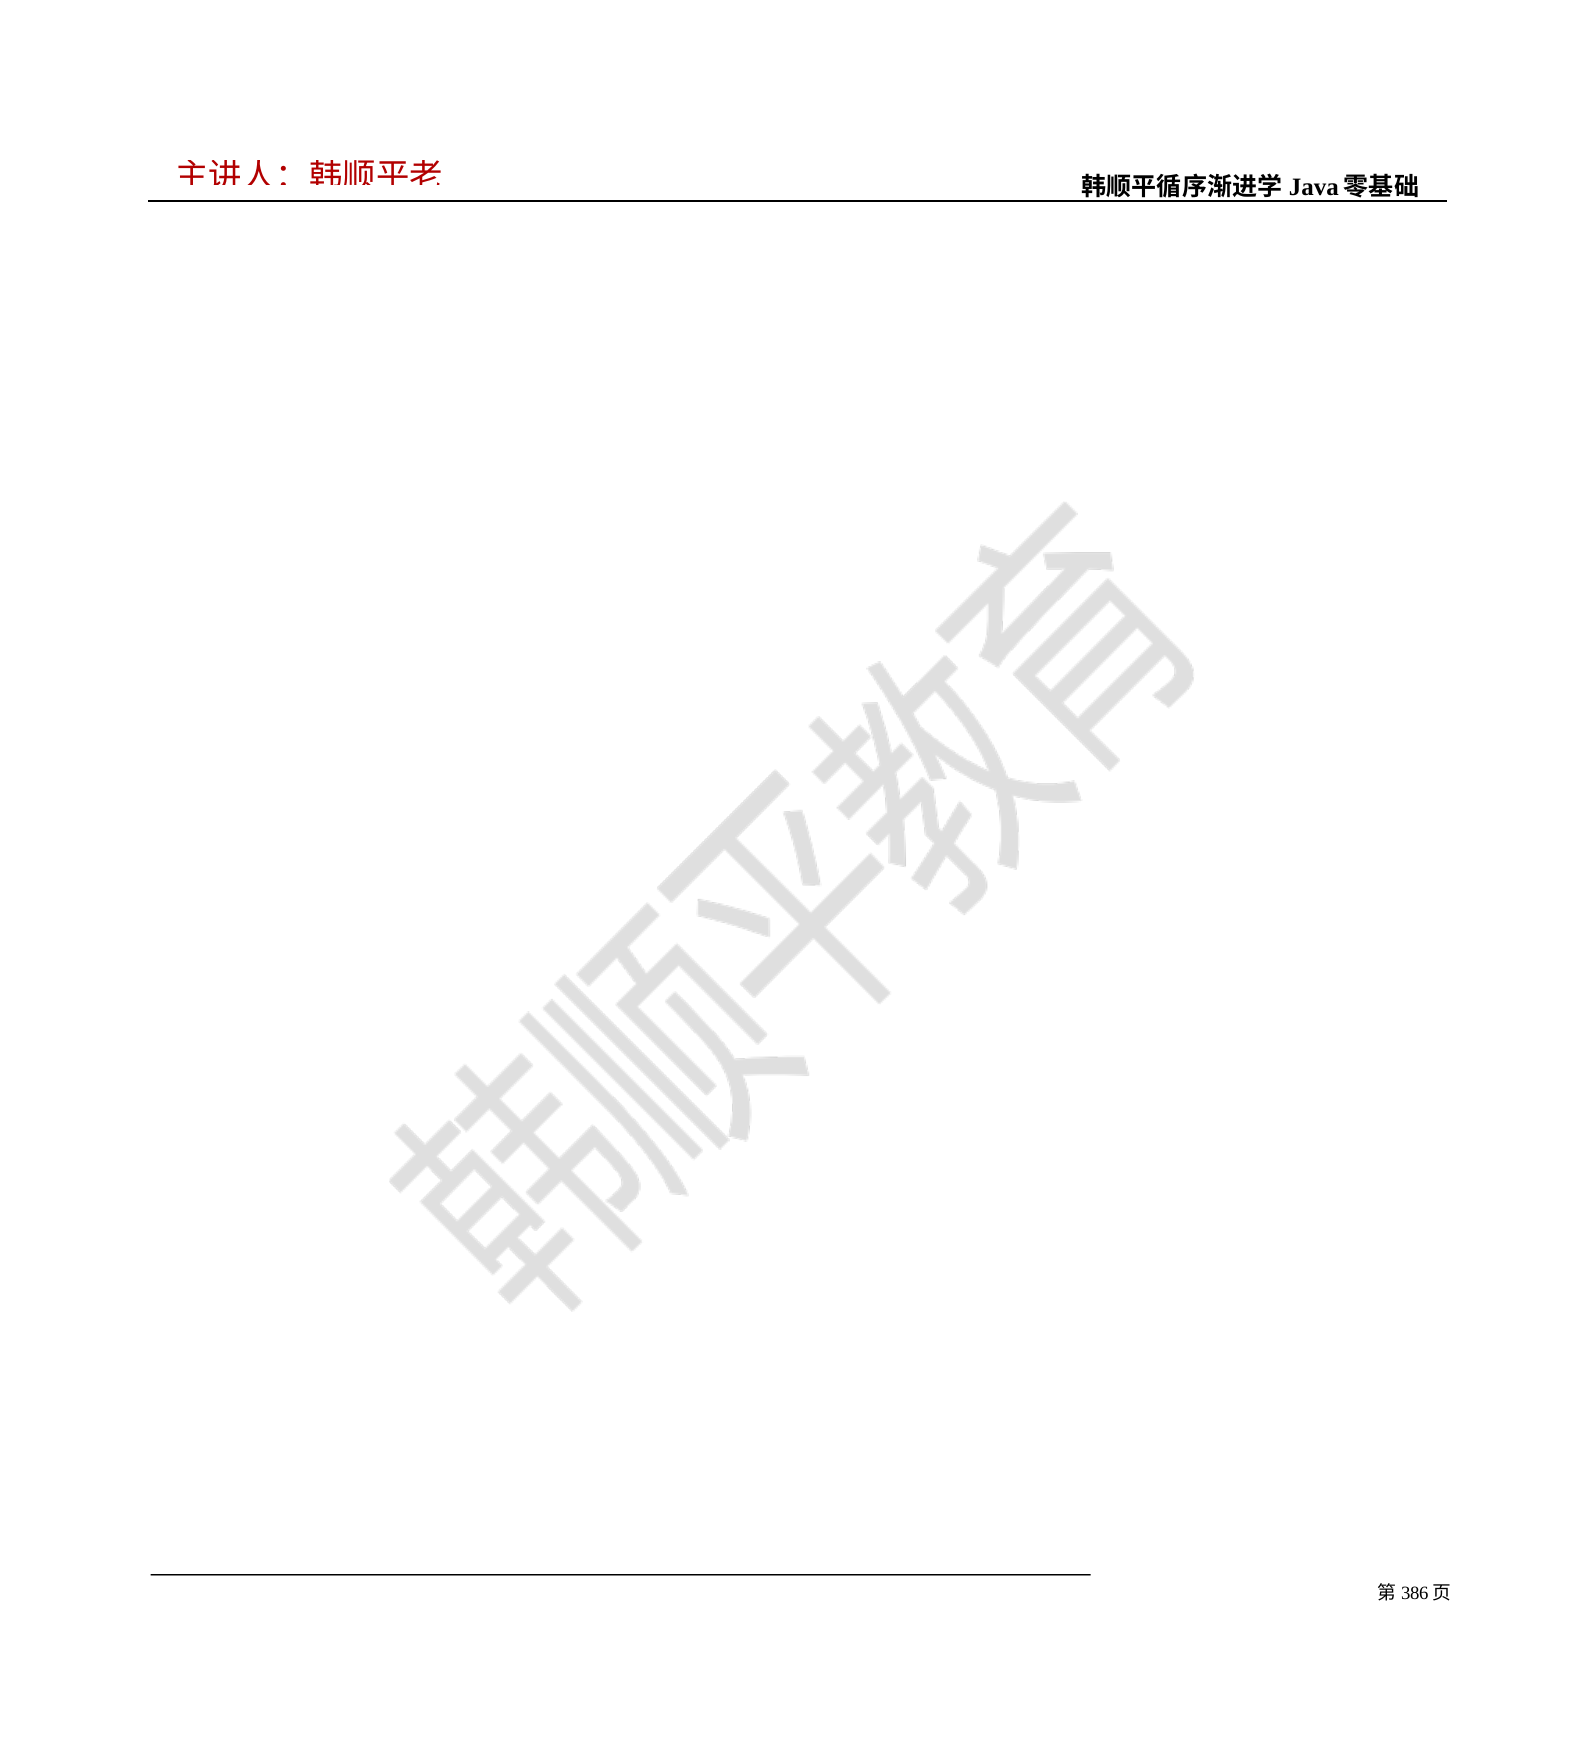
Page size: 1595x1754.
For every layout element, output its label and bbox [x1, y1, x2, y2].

picture [150, 1574, 1091, 1578]
picture [389, 501, 1195, 1312]
